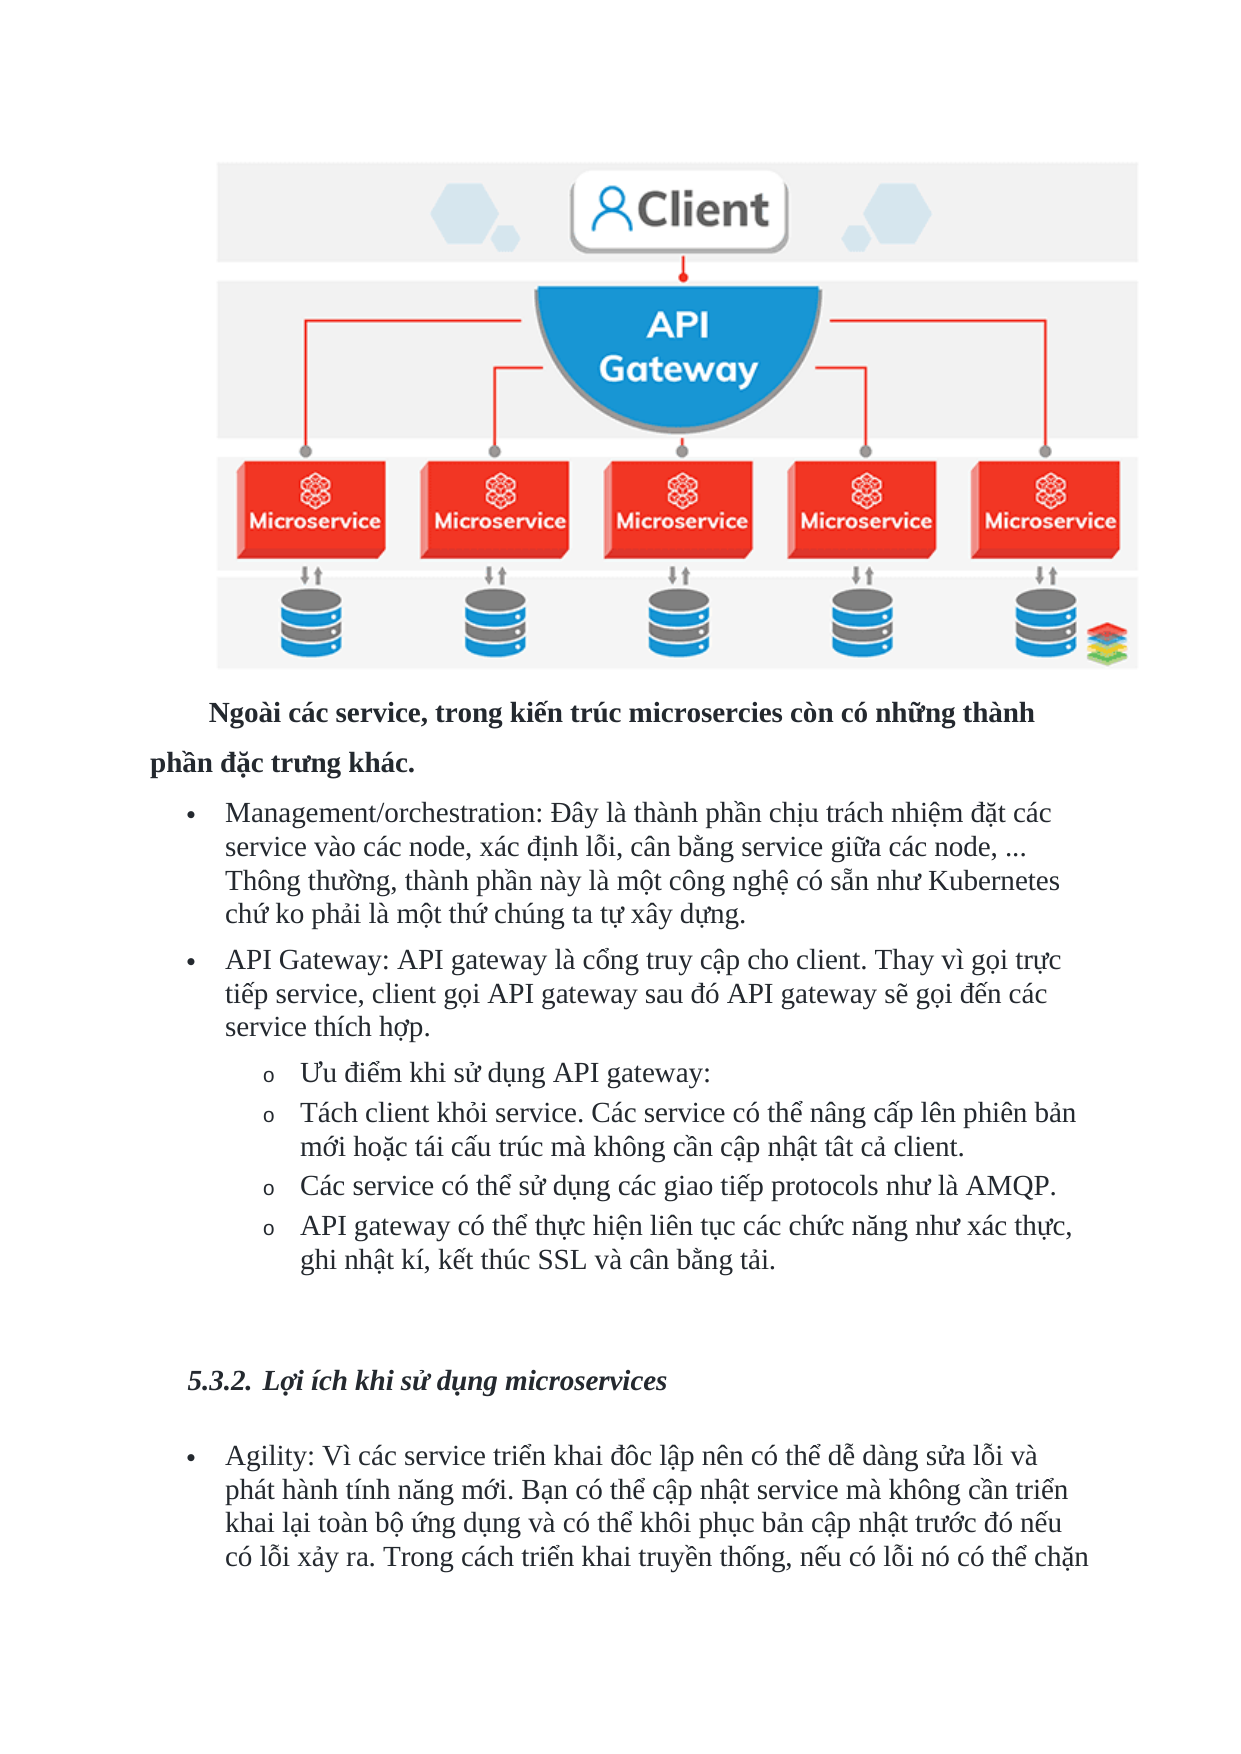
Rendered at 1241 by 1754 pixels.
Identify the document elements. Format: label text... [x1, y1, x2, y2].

list Ưu điểm khi sử dụng API gateway: [262, 1055, 1090, 1089]
subtitle Lợi ích khi sử dụng microservices [187, 1363, 1090, 1397]
picture [208, 150, 1149, 680]
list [187, 1438, 1090, 1573]
list Tách client khỏi service. Các service có thể nâng cấp lên phiên bản mới hoặc tái cấu trúc mà không cần cập nhật tât cả client. [262, 1095, 1090, 1162]
list API Gateway: API gateway là cổng truy cập cho client. Thay vì gọi trực tiếp service, client gọi API gateway sau đó API gateway sẽ gọi đến các service thích hợp. [187, 942, 1090, 1043]
list Management/orchestration: Đây là thành phần chịu trách nhiệm đặt các service vào các node, xác định lỗi, cân bằng service giữa các node, ... Thông thường, thành phần này là một công nghệ có sẵn như Kubernetes chứ ko phải là một thứ chúng ta tự xây dựng. [187, 796, 1090, 930]
list API gateway có thể thực hiện liên tục các chức năng như xác thực, ghi nhật kí, kết thúc SSL và cân bằng tải. [262, 1208, 1090, 1275]
list Các service có thể sử dụng các giao tiếp protocols như là AMQP. [262, 1168, 1090, 1202]
text Ngoài các service, trong kiến trúc microsercies còn có những thành phần đặc trưng khác. [150, 695, 1090, 779]
